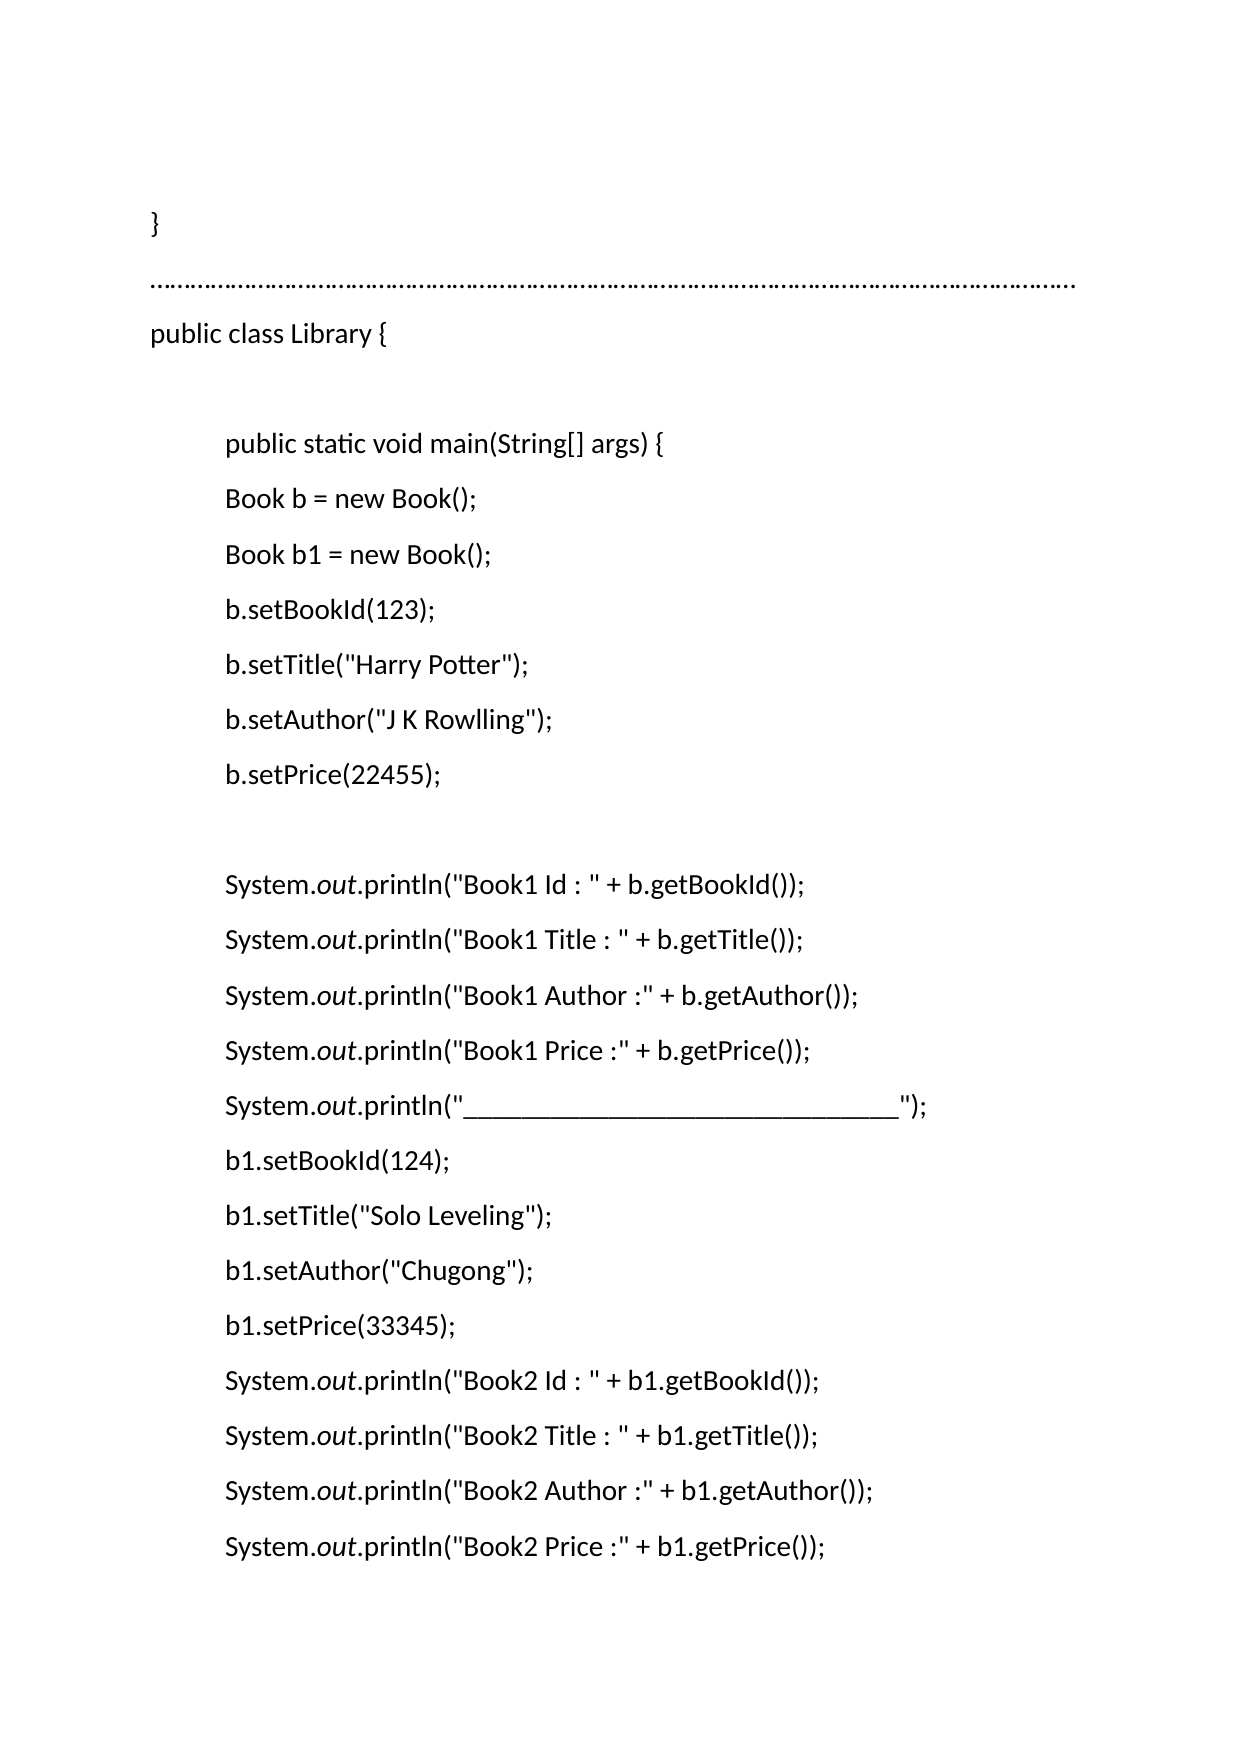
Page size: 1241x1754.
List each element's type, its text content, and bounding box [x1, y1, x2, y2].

text } [150, 205, 1090, 241]
text System.out.println("Book1 Author :" + b.getAuthor()); [150, 977, 1090, 1012]
text System.out.println("Book2 Id : " + b1.getBookId()); [150, 1362, 1090, 1398]
text b.setTitle("Harry Potter"); [150, 646, 1090, 682]
text b.setAuthor("J K Rowlling"); [150, 701, 1090, 737]
text public static void main(String[] args) { [150, 426, 1090, 461]
text System.out.println("Book1 Title : " + b.getTitle()); [150, 921, 1090, 957]
text b1.setPrice(33345); [150, 1307, 1090, 1343]
text public class Library { [150, 315, 1090, 351]
text System.out.println("______________________________"); [150, 1087, 1090, 1122]
text b1.setTitle("Solo Leveling"); [150, 1197, 1090, 1233]
text System.out.println("Book2 Price :" + b1.getPrice()); [150, 1528, 1090, 1563]
text Book b1 = new Book(); [150, 536, 1090, 571]
text System.out.println("Book1 Price :" + b.getPrice()); [150, 1032, 1090, 1067]
text System.out.println("Book2 Title : " + b1.getTitle()); [150, 1417, 1090, 1453]
text Book b = new Book(); [150, 481, 1090, 516]
text b.setPrice(22455); [150, 756, 1090, 792]
text b.setBookId(123); [150, 591, 1090, 626]
text ………………………………………………………………………………………………………………………… [150, 260, 1090, 296]
text b1.setAuthor("Chugong"); [150, 1252, 1090, 1288]
text System.out.println("Book1 Id : " + b.getBookId()); [150, 866, 1090, 902]
text b1.setBookId(124); [150, 1142, 1090, 1177]
text System.out.println("Book2 Author :" + b1.getAuthor()); [150, 1472, 1090, 1508]
